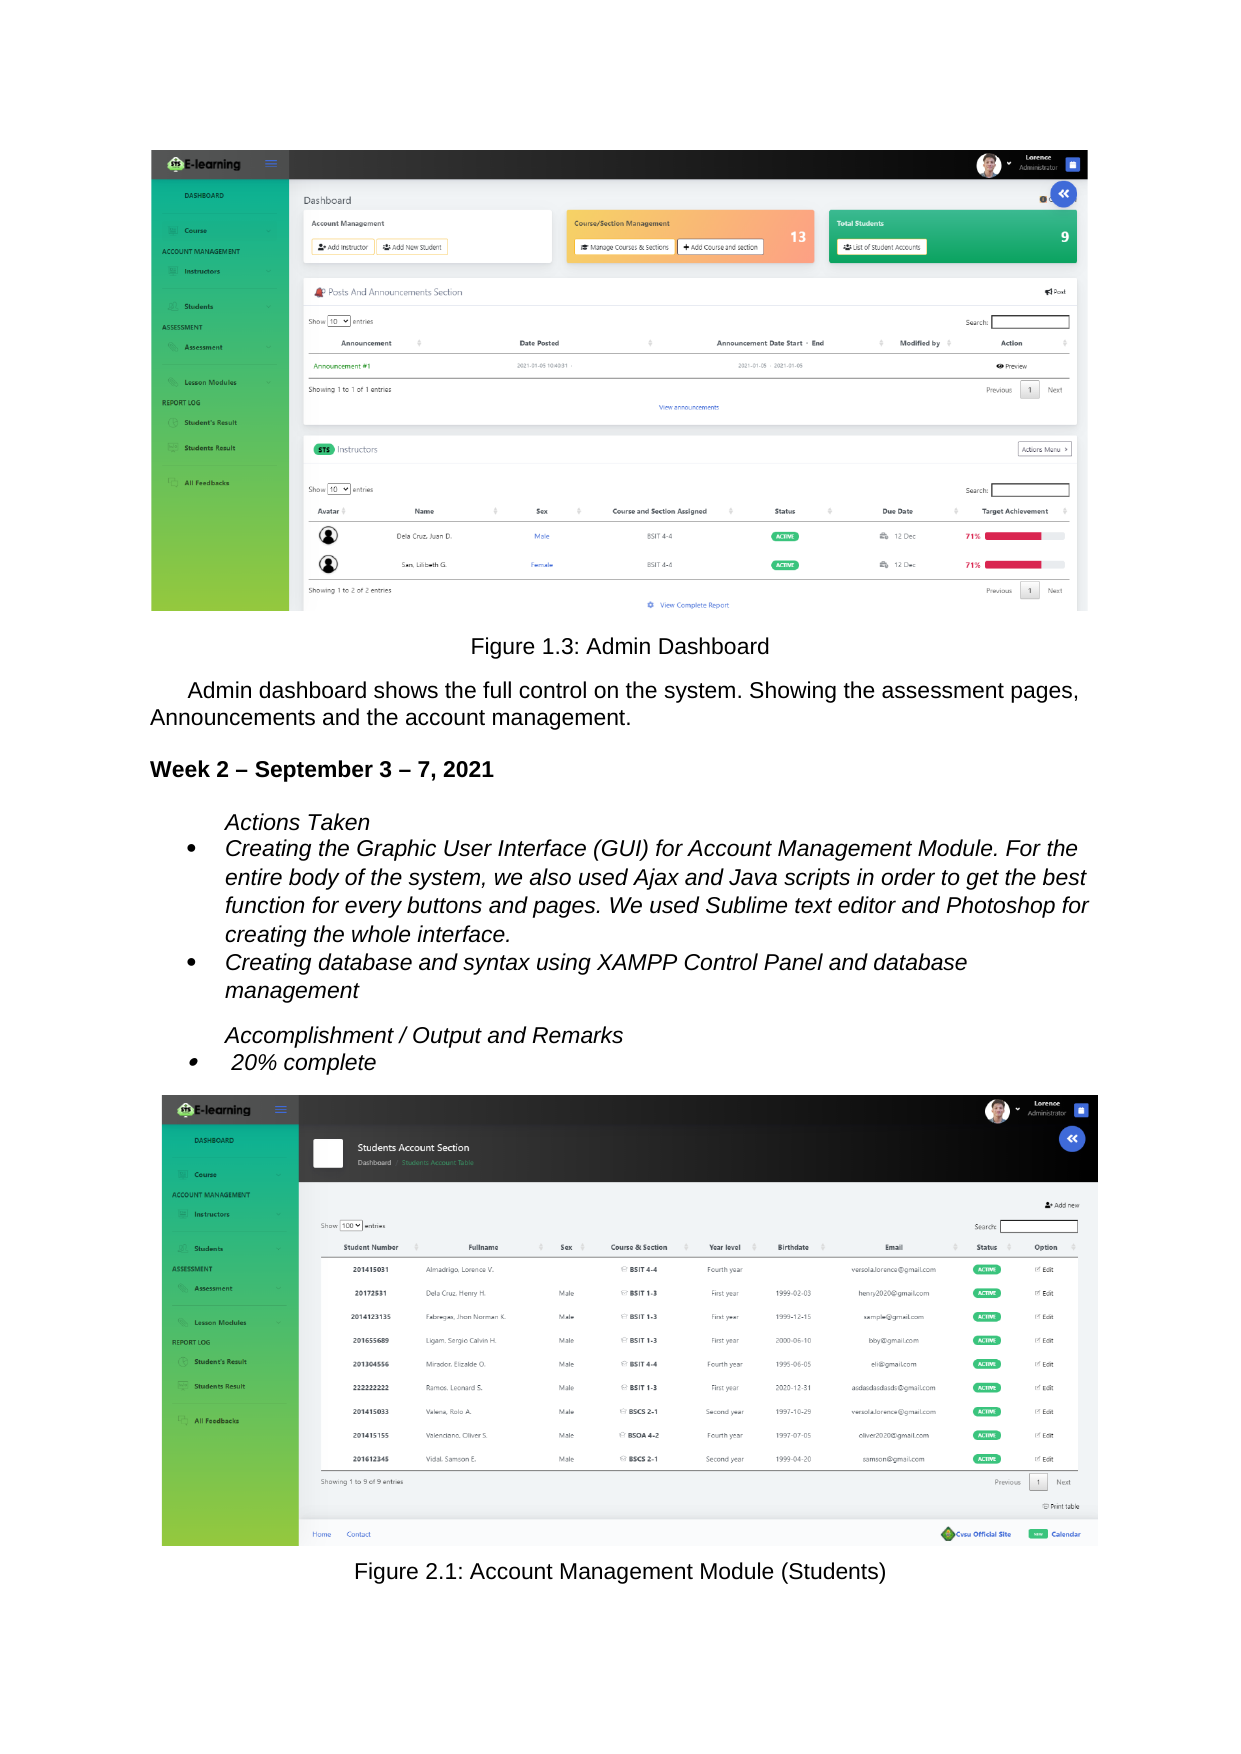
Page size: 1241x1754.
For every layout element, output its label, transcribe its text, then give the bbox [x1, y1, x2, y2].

list 20% complete [187, 1049, 1090, 1075]
text Accomplishment / Output and Remarks [225, 1022, 1090, 1049]
text Week 2 – September 3 – 7, 2021 [150, 756, 1090, 782]
text Actions Taken [150, 809, 1090, 835]
text Announcements and the account management. [150, 703, 1090, 730]
text Admin dashboard shows the full control on the system. Showing the assessment pages, [150, 677, 1090, 703]
picture [160, 1095, 1098, 1546]
list Creating the Graphic User Interface (GUI) for Account Management Module. For the entire body of the system, we also used Ajax and Java scripts in order to get the best function for every buttons and pages. We used Sublime text editor and Photoshop for creating the whole interface. [187, 835, 1090, 947]
picture [150, 150, 1087, 610]
list Creating database and syntax using XAMPP Control Panel and database management [187, 949, 1090, 1004]
